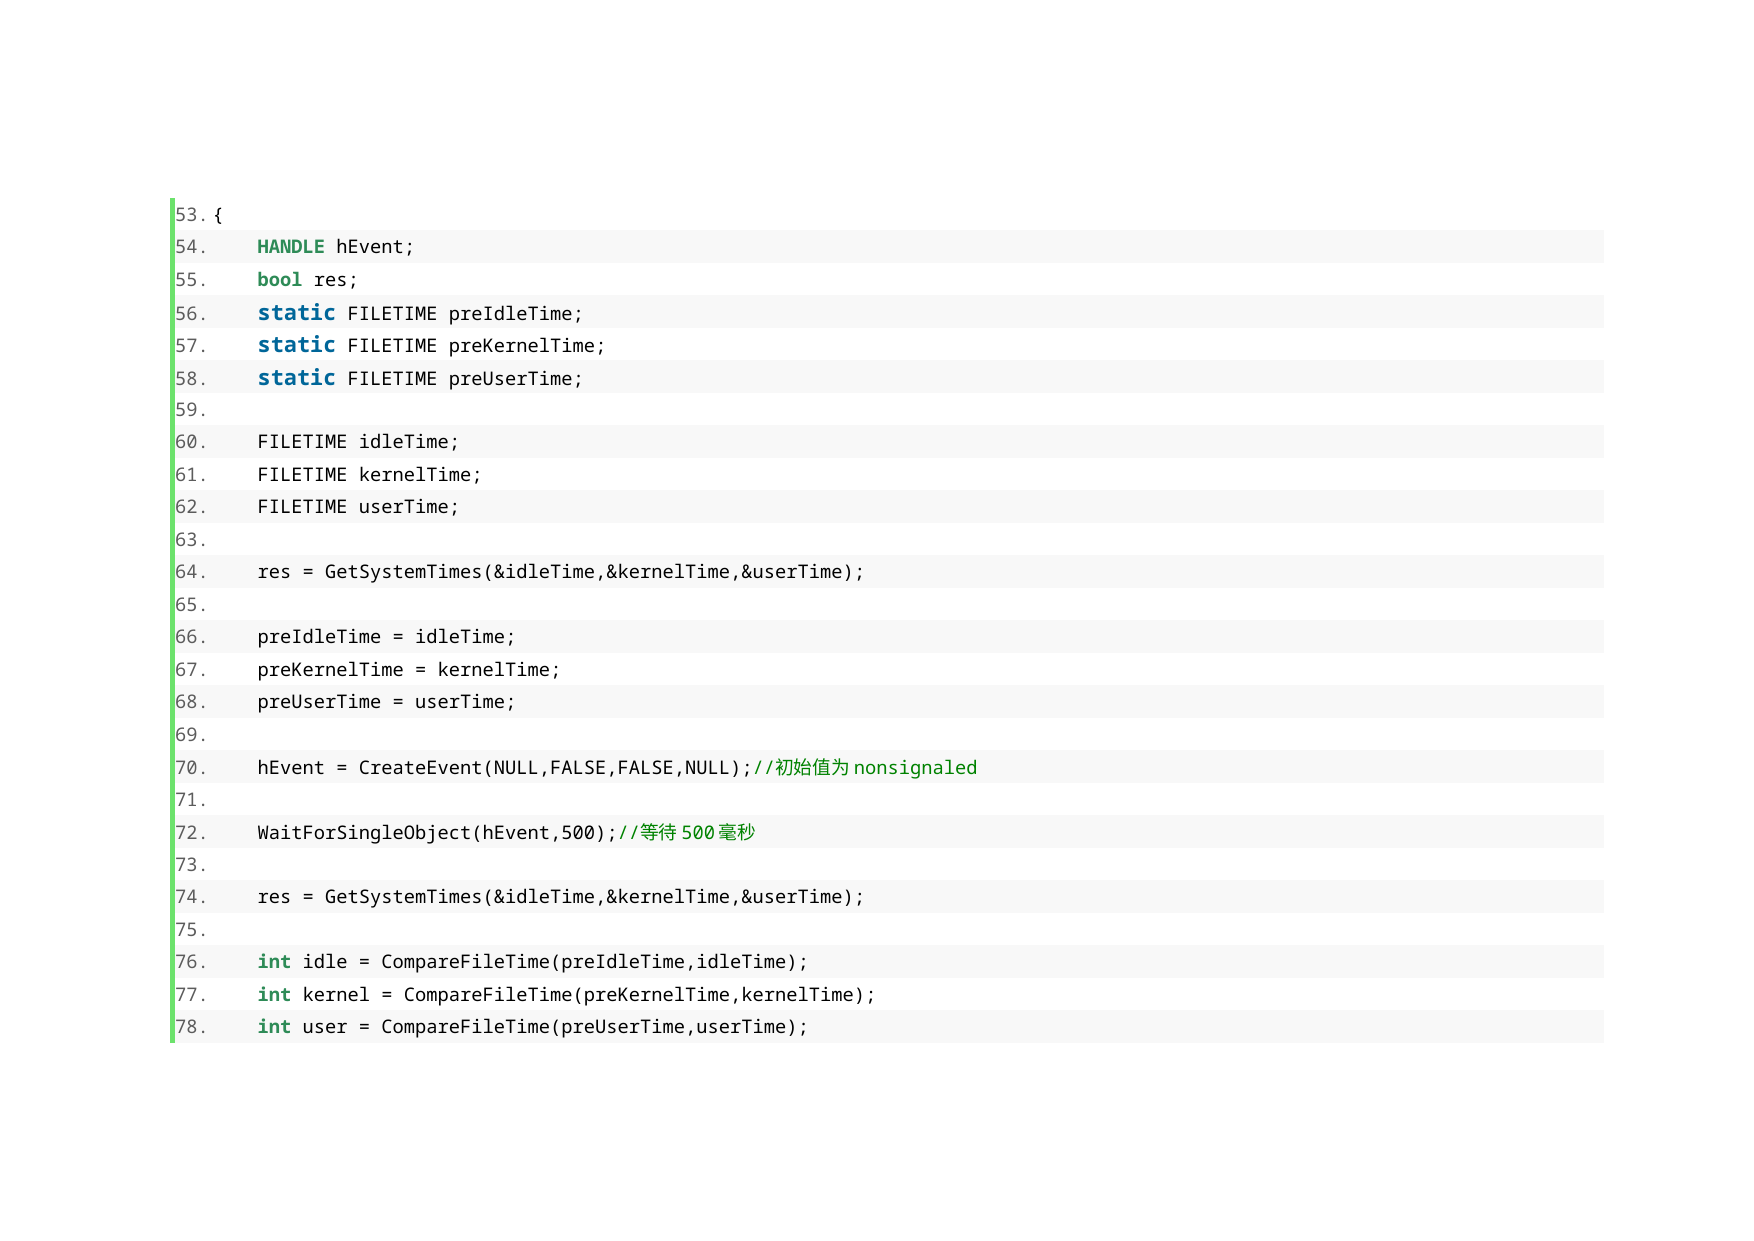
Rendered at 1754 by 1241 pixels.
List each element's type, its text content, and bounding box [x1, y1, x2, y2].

list FILETIME userTime; [175, 490, 1604, 523]
list FILETIME idleTime; [175, 425, 1604, 458]
list static FILETIME preUserTime; [175, 360, 1604, 393]
list hEvent = CreateEvent(NULL,FALSE,FALSE,NULL);//初始值为nonsignaled [175, 750, 1604, 783]
list bool res; [175, 263, 1604, 295]
list int user = CompareFileTime(preUserTime,userTime); [175, 1010, 1604, 1043]
list HANDLE hEvent; [175, 230, 1604, 263]
list preIdleTime = idleTime; [175, 620, 1604, 653]
list static FILETIME preKernelTime; [175, 328, 1604, 360]
list int kernel = CompareFileTime(preKernelTime,kernelTime); [175, 978, 1604, 1010]
list res = GetSystemTimes(&idleTime,&kernelTime,&userTime); [175, 880, 1604, 913]
list preKernelTime = kernelTime; [175, 653, 1604, 685]
list int idle = CompareFileTime(preIdleTime,idleTime); [175, 945, 1604, 978]
list preUserTime = userTime; [175, 685, 1604, 718]
list res = GetSystemTimes(&idleTime,&kernelTime,&userTime); [175, 555, 1604, 588]
list static FILETIME preIdleTime; [175, 295, 1604, 328]
list { [175, 198, 1604, 230]
list FILETIME kernelTime; [175, 458, 1604, 490]
list WaitForSingleObject(hEvent,500);//等待500毫秒 [175, 815, 1604, 848]
